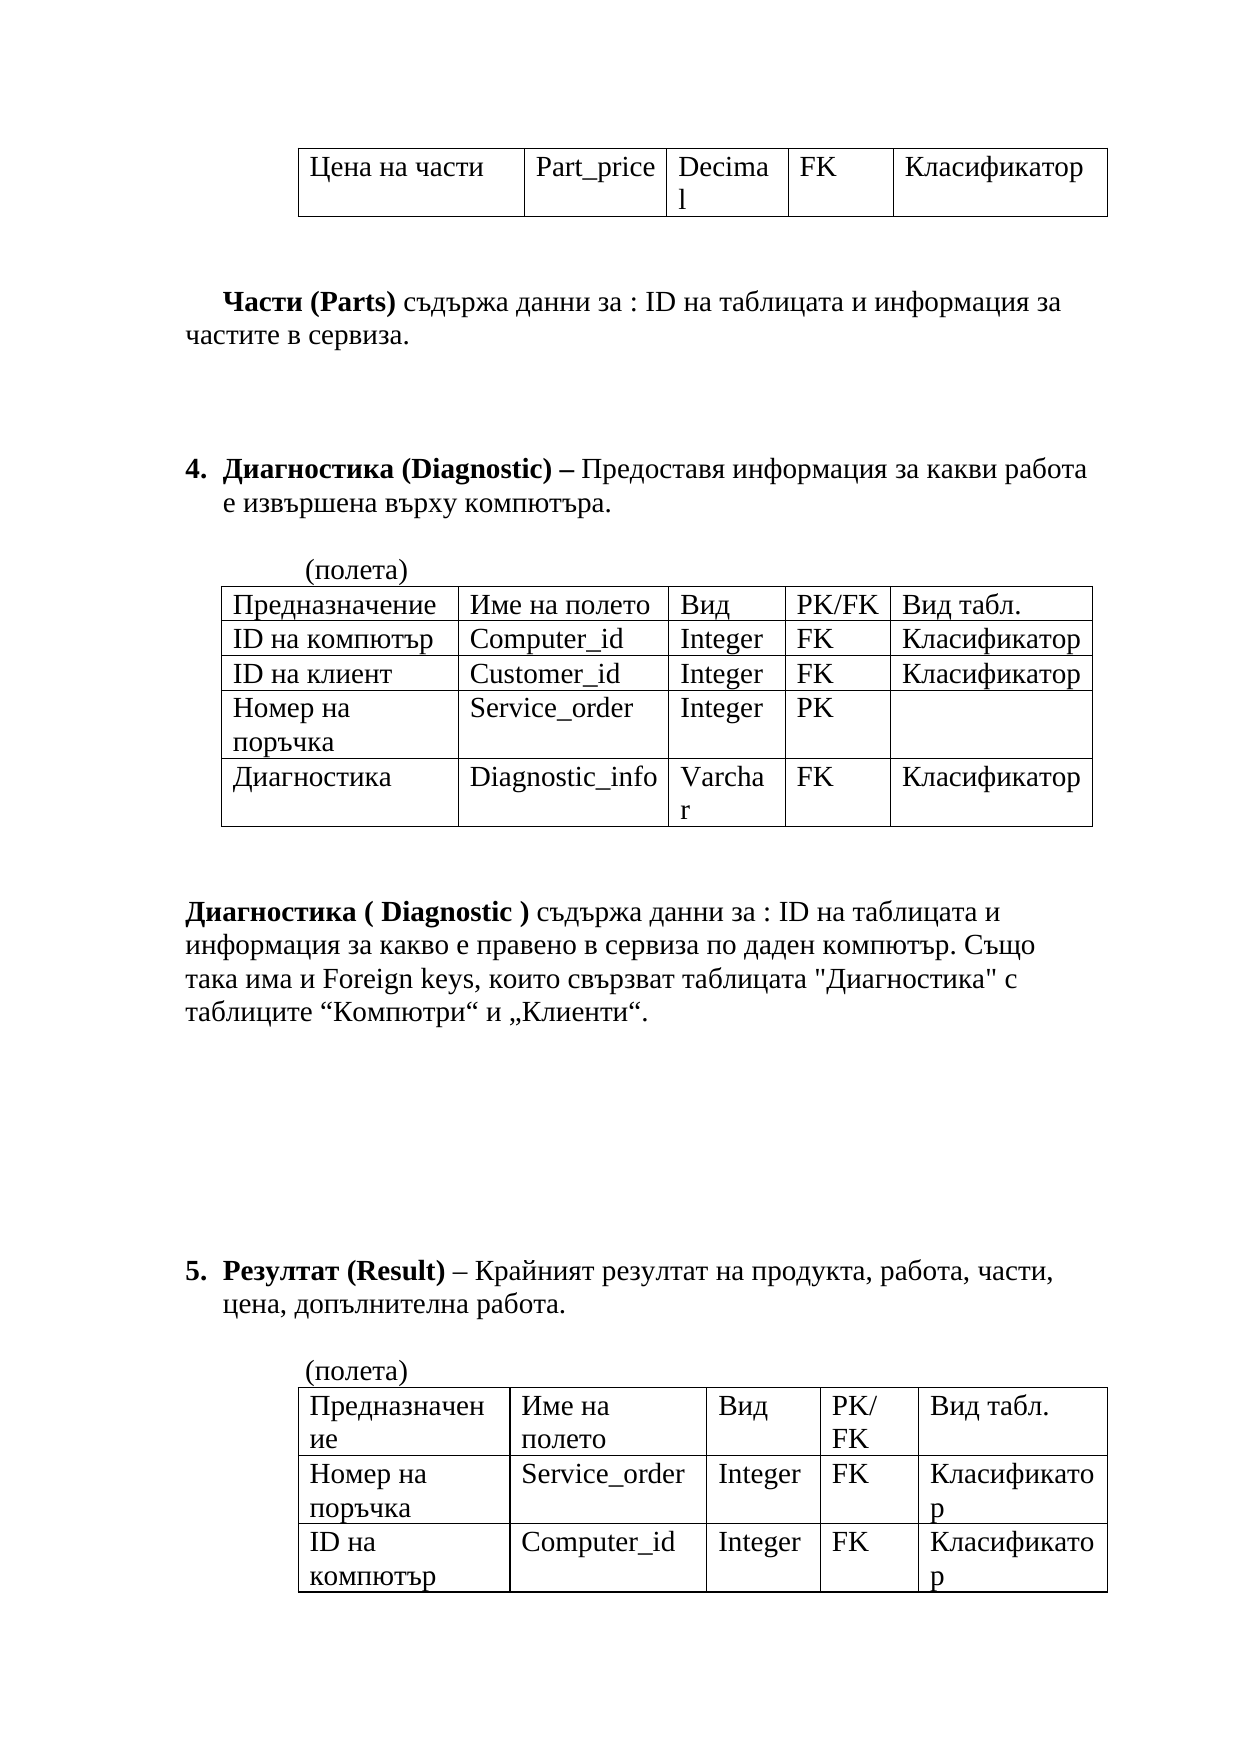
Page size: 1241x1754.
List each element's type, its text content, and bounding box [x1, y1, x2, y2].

text Диагностика ( Diagnostic ) съдържа данни за : ID на таблицата и информация за какво е правено в сервиза по даден компютър. Също така има и Foreign keys, които свързват таблицата "Диагностика" с таблиците “Компютри“ и „Клиенти“. [185, 894, 1093, 1028]
table_cell ID на компютър [299, 1524, 509, 1591]
table_header Вид [669, 587, 785, 620]
table_cell Decimal [667, 149, 788, 216]
table_header Вид табл. [891, 587, 1092, 620]
table_cell Класификатор [891, 656, 1092, 689]
table_cell Service_order [511, 1456, 706, 1523]
table_cell FK [786, 656, 890, 689]
table_cell Integer [669, 656, 785, 689]
table_header PK/FK [821, 1388, 918, 1455]
table_cell [891, 691, 1092, 758]
table_cell FK [821, 1456, 918, 1523]
table_header PK/FK [786, 587, 890, 620]
table_cell FK [786, 621, 890, 655]
text (полета) [185, 1353, 1093, 1387]
table_cell FK [786, 759, 890, 826]
table_cell Класификатор [919, 1456, 1107, 1523]
table_cell Класификатор [891, 759, 1092, 826]
table_cell Integer [707, 1524, 820, 1591]
table_header Вид [707, 1388, 820, 1455]
table_cell Varchar [669, 759, 785, 826]
table_cell Класификатор [894, 149, 1107, 216]
table_cell FK [821, 1524, 918, 1591]
table_cell FK [789, 149, 893, 216]
table_cell Integer [669, 621, 785, 655]
table_cell Номер на поръчка [299, 1456, 509, 1523]
table_header Име на полето [459, 587, 668, 620]
table_cell Customer_id [459, 656, 668, 689]
table_cell Integer [669, 691, 785, 758]
table_cell PK [786, 691, 890, 758]
table_cell Part_price [525, 149, 666, 216]
table_header Предназначение [299, 1388, 509, 1455]
table_cell Класификатор [919, 1524, 1107, 1591]
table_header Вид табл. [919, 1388, 1107, 1455]
table_cell Computer_id [459, 621, 668, 655]
table_header Предназначение [222, 587, 458, 620]
table_cell Service_order [459, 691, 668, 758]
table_cell ID на компютър [222, 621, 458, 655]
table_cell Класификатор [891, 621, 1092, 655]
text (полета) [185, 552, 1093, 586]
table_cell Диагностика [222, 759, 458, 826]
table_cell Computer_id [511, 1524, 706, 1591]
table_cell Цена на части [299, 149, 524, 216]
list Диагностика (Diagnostic) – Предоставя информация за какви работа е извършена върху компютъра. [185, 452, 1093, 519]
table_cell Diagnostic_info [459, 759, 668, 826]
table_header Име на полето [511, 1388, 706, 1455]
table_cell ID на клиент [222, 656, 458, 689]
table_cell Номер на поръчка [222, 691, 458, 758]
list Резултат (Result) – Крайният резултат на продукта, работа, части, цена, допълнителна работа. [185, 1253, 1093, 1320]
text Части (Parts) съдържа данни за : ID на таблицата и информация за частите в сервиза. [185, 284, 1093, 351]
table_cell Integer [707, 1456, 820, 1523]
